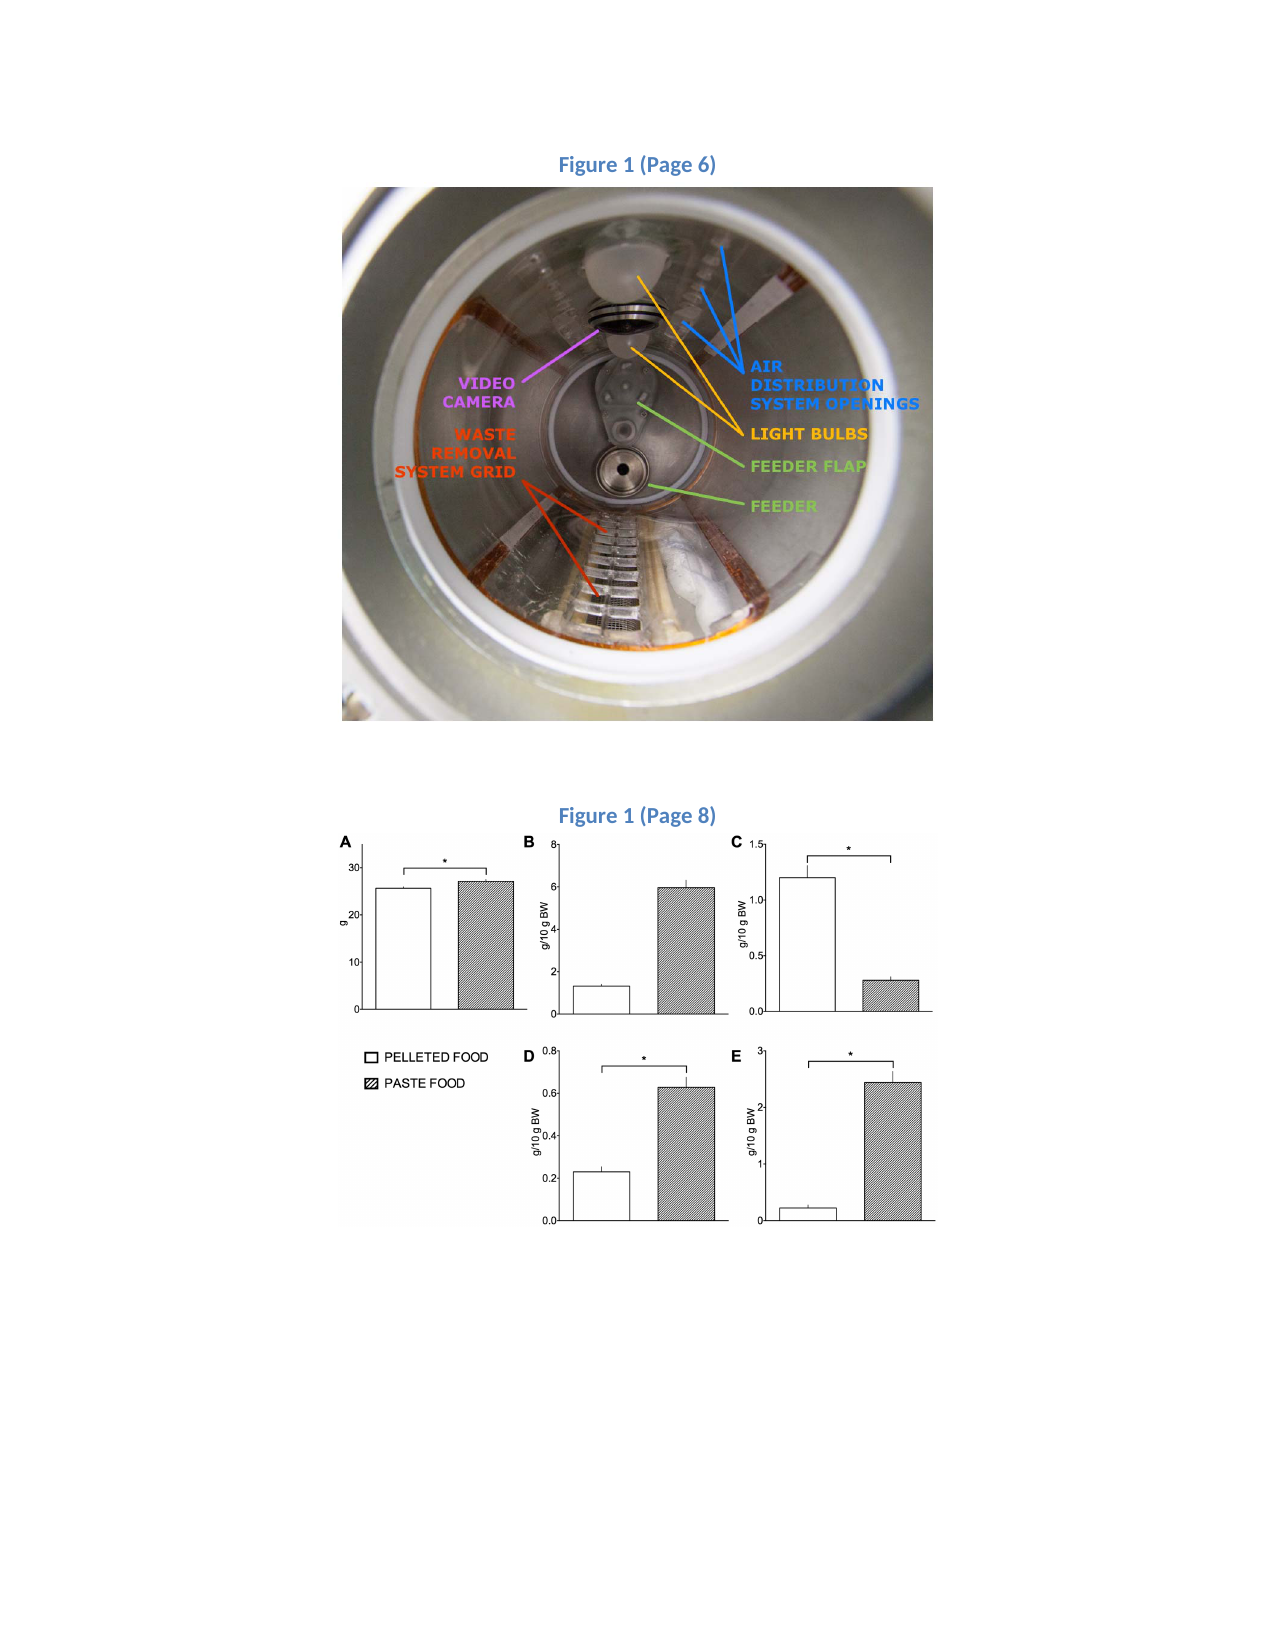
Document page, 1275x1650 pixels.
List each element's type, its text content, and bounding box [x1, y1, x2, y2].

picture [337, 182, 938, 726]
picture [337, 833, 938, 1227]
subtitle Figure 1 (Page 6) [150, 150, 1125, 178]
subtitle Figure 1 (Page 8) [150, 801, 1125, 829]
